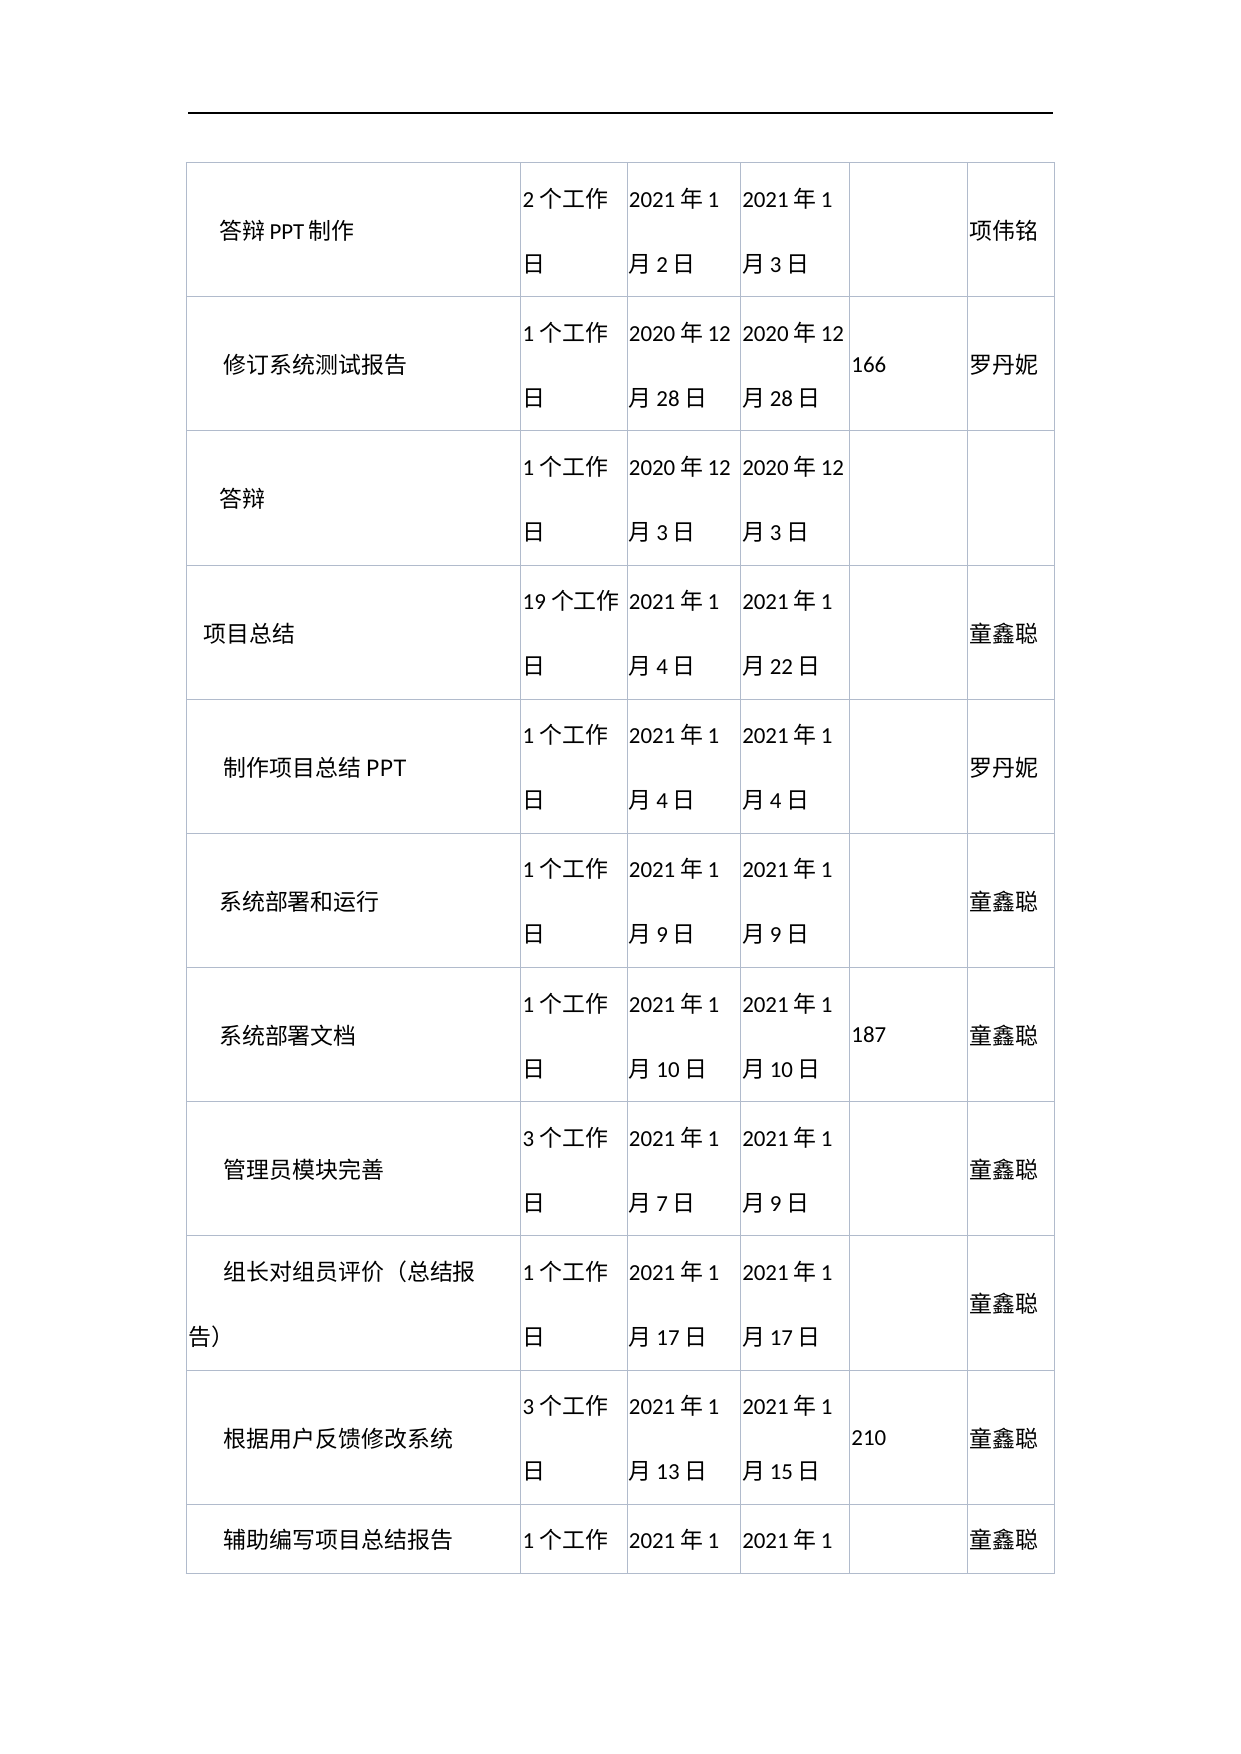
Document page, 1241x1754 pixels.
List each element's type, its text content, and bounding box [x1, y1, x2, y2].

table_cell 童鑫聪 [968, 1371, 1054, 1504]
table_cell 童鑫聪 [968, 566, 1054, 699]
table_cell 童鑫聪 [968, 1236, 1054, 1369]
table_cell 系统部署文档 [187, 968, 520, 1101]
table_cell 答辩 [187, 431, 520, 564]
table_cell 制作项目总结PPT [187, 700, 520, 833]
table_cell 修订系统测试报告 [187, 297, 520, 430]
table_cell 童鑫聪 [968, 1102, 1054, 1235]
table_cell 项伟铭 [968, 163, 1054, 296]
table_cell 166 [850, 297, 967, 430]
table_cell 罗丹妮 [968, 297, 1054, 430]
table_cell 管理员模块完善 [187, 1102, 520, 1235]
table_cell 187 [850, 968, 967, 1101]
table_cell 根据用户反馈修改系统 [187, 1371, 520, 1504]
table_cell [850, 1236, 967, 1369]
table_cell [850, 163, 967, 296]
table_cell 系统部署和运行 [187, 834, 520, 967]
table_cell [850, 1102, 967, 1235]
table_cell 童鑫聪 [968, 968, 1054, 1101]
table_cell [850, 834, 967, 967]
table_cell 童鑫聪 [968, 834, 1054, 967]
table_cell 项目总结 [187, 566, 520, 699]
table_cell [850, 700, 967, 833]
table_cell 罗丹妮 [968, 700, 1054, 833]
table_cell [850, 1505, 967, 1573]
table_cell 答辩PPT制作 [187, 163, 520, 296]
table_cell [968, 431, 1054, 564]
table_cell [850, 566, 967, 699]
table_cell 210 [850, 1371, 967, 1504]
table_cell [850, 431, 967, 564]
